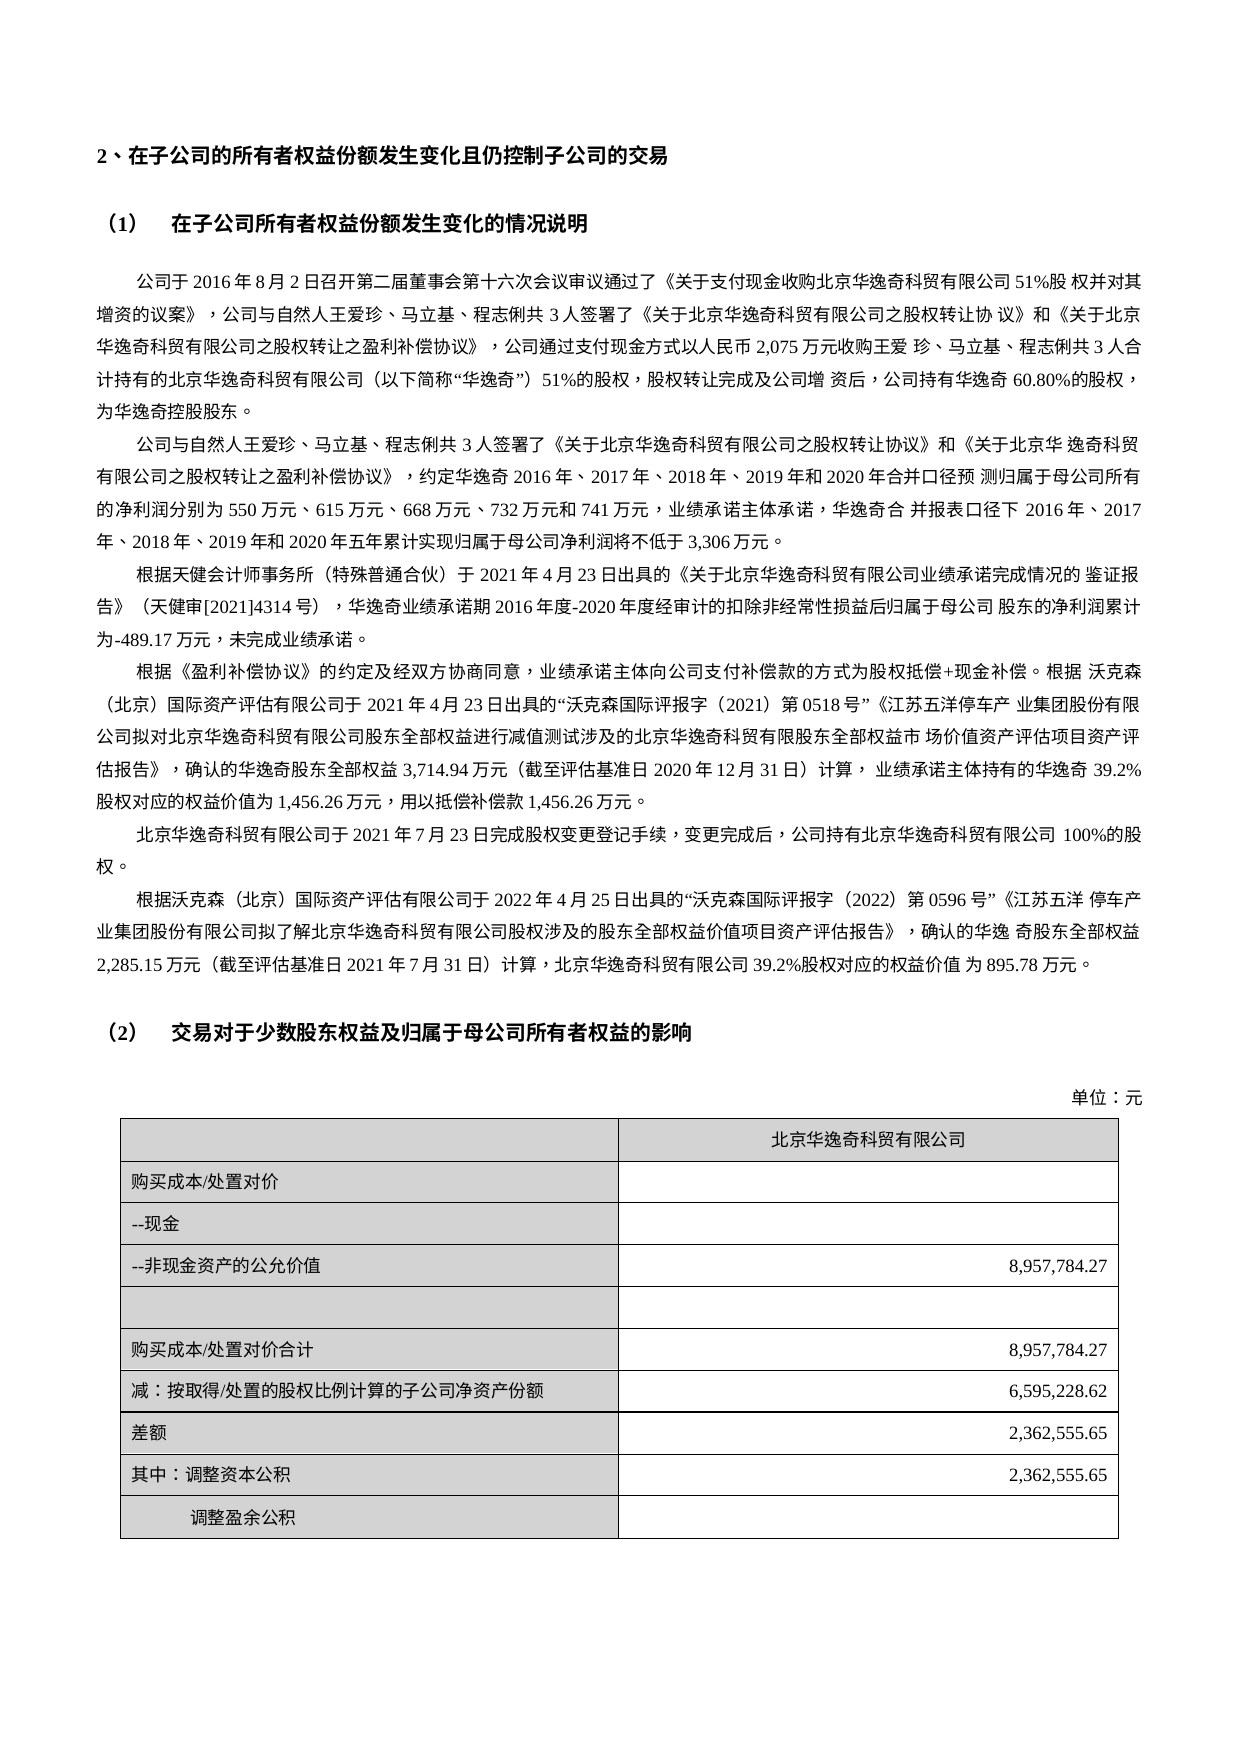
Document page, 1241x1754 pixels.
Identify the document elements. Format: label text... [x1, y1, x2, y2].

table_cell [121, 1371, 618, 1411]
subtitle （2） 交易对于少数股东权益及归属于母公司所有者权益的影响 [97, 1018, 1142, 1046]
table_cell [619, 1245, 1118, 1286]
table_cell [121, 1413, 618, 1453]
text 单位：元 [97, 1086, 1142, 1110]
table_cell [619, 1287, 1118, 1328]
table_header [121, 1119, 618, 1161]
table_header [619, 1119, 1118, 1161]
text 根据沃克森（北京）国际资产评估有限公司于2022年4月25日出具的“沃克森国际评报字（2022）第0596号”《江苏五洋 停车产业集团股份有限公司拟了解北京华逸奇科贸有限公司股权涉及的股东全部权益价值项目资产评估报告》，确认的华逸 奇股东全部权益2,285.15万元（截至评估基准日2021年7月31日）计算，北京华逸奇科贸有限公司39.2%股权对应的权益价值 为895.78万元。 [97, 881, 1142, 978]
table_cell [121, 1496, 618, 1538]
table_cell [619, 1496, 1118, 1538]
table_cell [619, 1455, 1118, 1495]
text 北京华逸奇科贸有限公司于2021年7月23日完成股权变更登记手续，变更完成后，公司持有北京华逸奇科贸有限公司 100%的股权。 [97, 816, 1142, 881]
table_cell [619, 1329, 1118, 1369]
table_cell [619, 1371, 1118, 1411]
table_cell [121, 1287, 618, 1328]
text 根据《盈利补偿协议》的约定及经双方协商同意，业绩承诺主体向公司支付补偿款的方式为股权抵偿+现金补偿。根据 沃克森（北京）国际资产评估有限公司于2021年4月23日出具的“沃克森国际评报字（2021）第0518号”《江苏五洋停车产 业集团股份有限公司拟对北京华逸奇科贸有限公司股东全部权益进行减值测试涉及的北京华逸奇科贸有限股东全部权益市 场价值资产评估项目资产评估报告》，确认的华逸奇股东全部权益3,714.94万元（截至评估基准日2020年12月31日）计算， 业绩承诺主体持有的华逸奇39.2%股权对应的权益价值为1,456.26万元，用以抵偿补偿款1,456.26万元。 [97, 653, 1142, 816]
subtitle （1） 在子公司所有者权益份额发生变化的情况说明 [97, 209, 1142, 238]
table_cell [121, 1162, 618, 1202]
subtitle 2、在子公司的所有者权益份额发生变化且仍控制子公司的交易 [97, 142, 1142, 170]
text 公司与自然人王爱珍、马立基、程志俐共3人签署了《关于北京华逸奇科贸有限公司之股权转让协议》和《关于北京华 逸奇科贸有限公司之股权转让之盈利补偿协议》，约定华逸奇2016年、2017年、2018年、2019年和2020年合并口径预 测归属于母公司所有的净利润分别为550万元、615万元、668万元、732万元和741万元，业绩承诺主体承诺，华逸奇合 并报表口径下2016年、2017年、2018年、2019年和2020年五年累计实现归属于母公司净利润将不低于3,306万元。 [97, 426, 1142, 556]
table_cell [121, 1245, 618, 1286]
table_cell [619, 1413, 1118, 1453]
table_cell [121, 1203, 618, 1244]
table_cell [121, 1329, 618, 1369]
text 根据天健会计师事务所（特殊普通合伙）于2021年4月23日出具的《关于北京华逸奇科贸有限公司业绩承诺完成情况的 鉴证报告》（天健审[2021]4314号），华逸奇业绩承诺期2016年度-2020年度经审计的扣除非经常性损益后归属于母公司 股东的净利润累计为-489.17万元，未完成业绩承诺。 [97, 556, 1142, 653]
text 公司于2016年8月2日召开第二届董事会第十六次会议审议通过了《关于支付现金收购北京华逸奇科贸有限公司51%股 权并对其增资的议案》，公司与自然人王爱珍、马立基、程志俐共3人签署了《关于北京华逸奇科贸有限公司之股权转让协 议》和《关于北京华逸奇科贸有限公司之股权转让之盈利补偿协议》，公司通过支付现金方式以人民币2,075万元收购王爱 珍、马立基、程志俐共3人合计持有的北京华逸奇科贸有限公司（以下简称“华逸奇”）51%的股权，股权转让完成及公司增 资后，公司持有华逸奇60.80%的股权，为华逸奇控股股东。 [97, 263, 1142, 426]
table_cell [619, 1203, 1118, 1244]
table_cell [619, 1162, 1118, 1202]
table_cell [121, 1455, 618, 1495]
